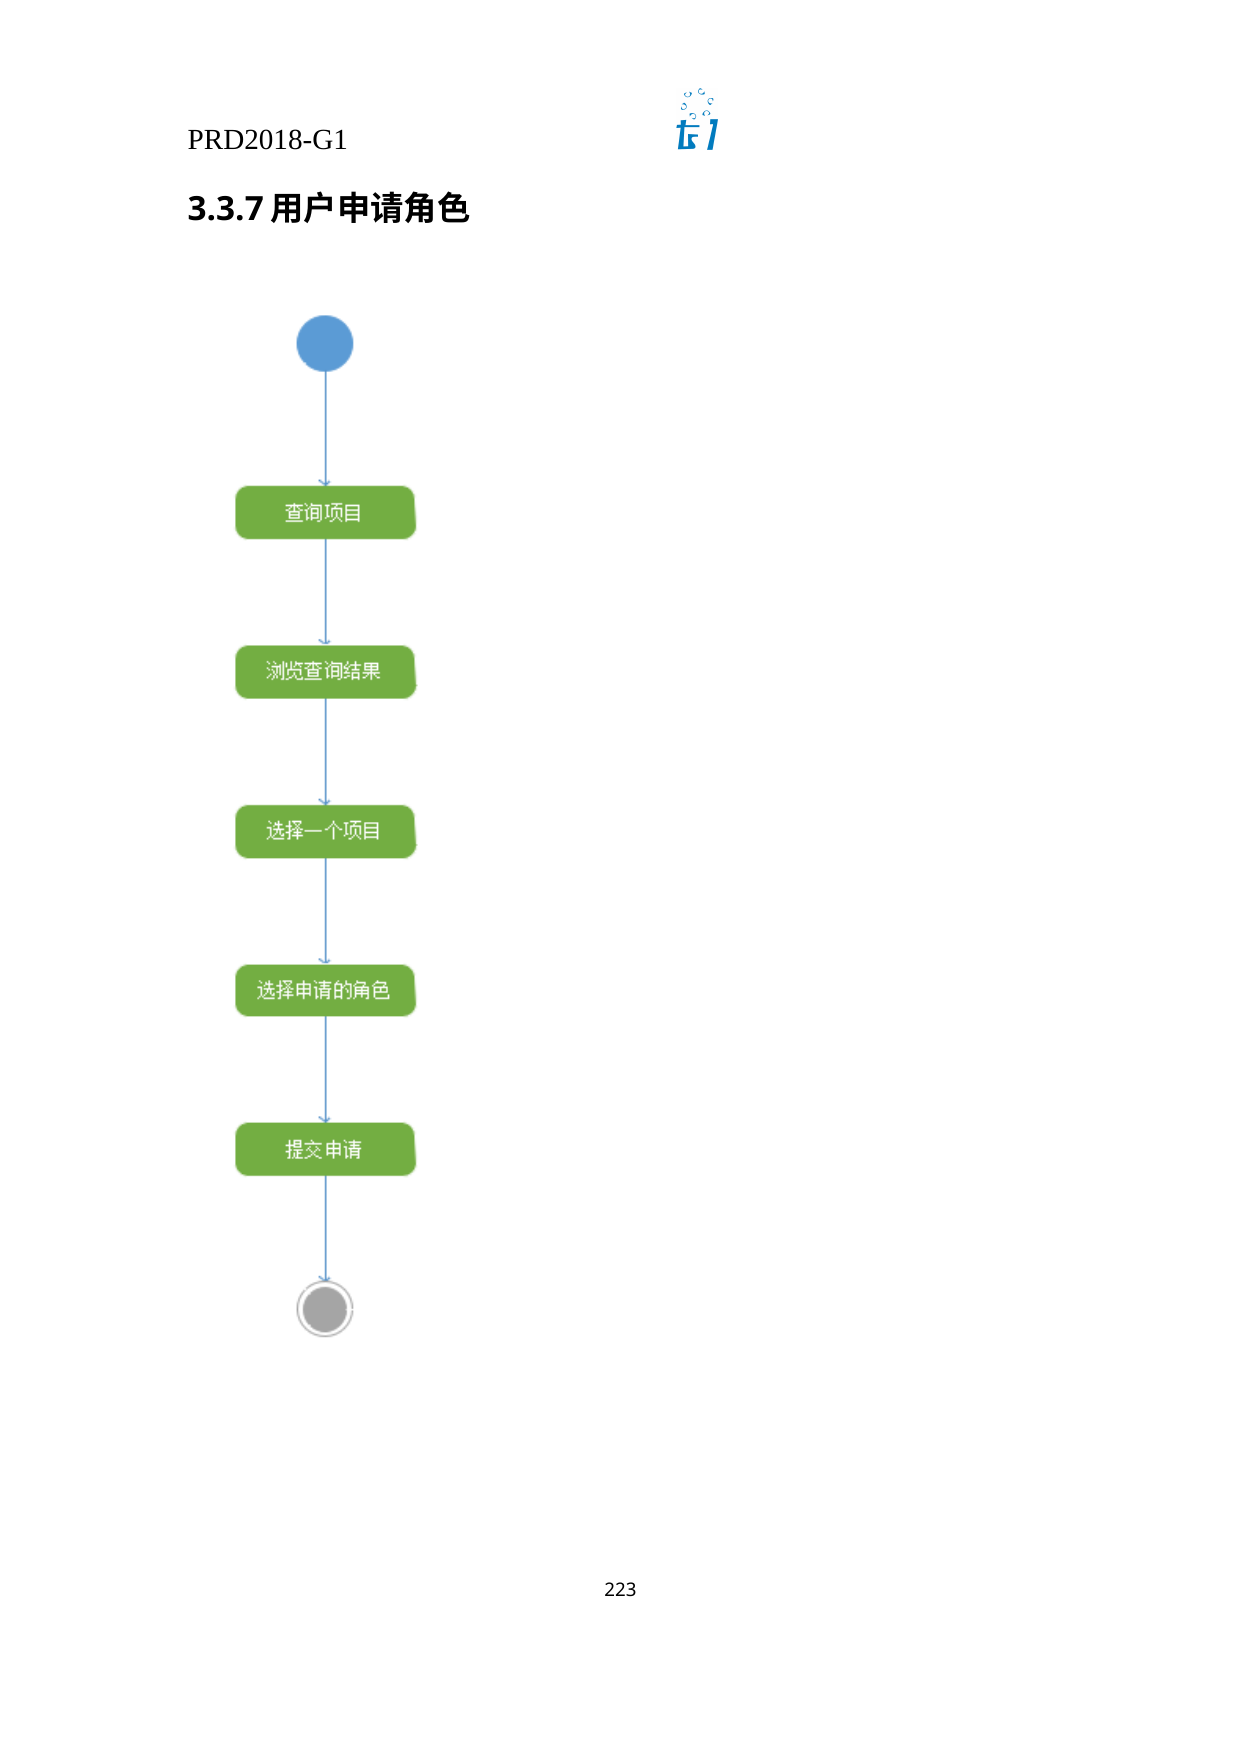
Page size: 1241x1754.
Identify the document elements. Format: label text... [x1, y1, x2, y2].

subtitle 3.3.7用户申请角色 [187, 173, 1053, 238]
picture [676, 88, 719, 150]
picture [187, 300, 464, 1342]
